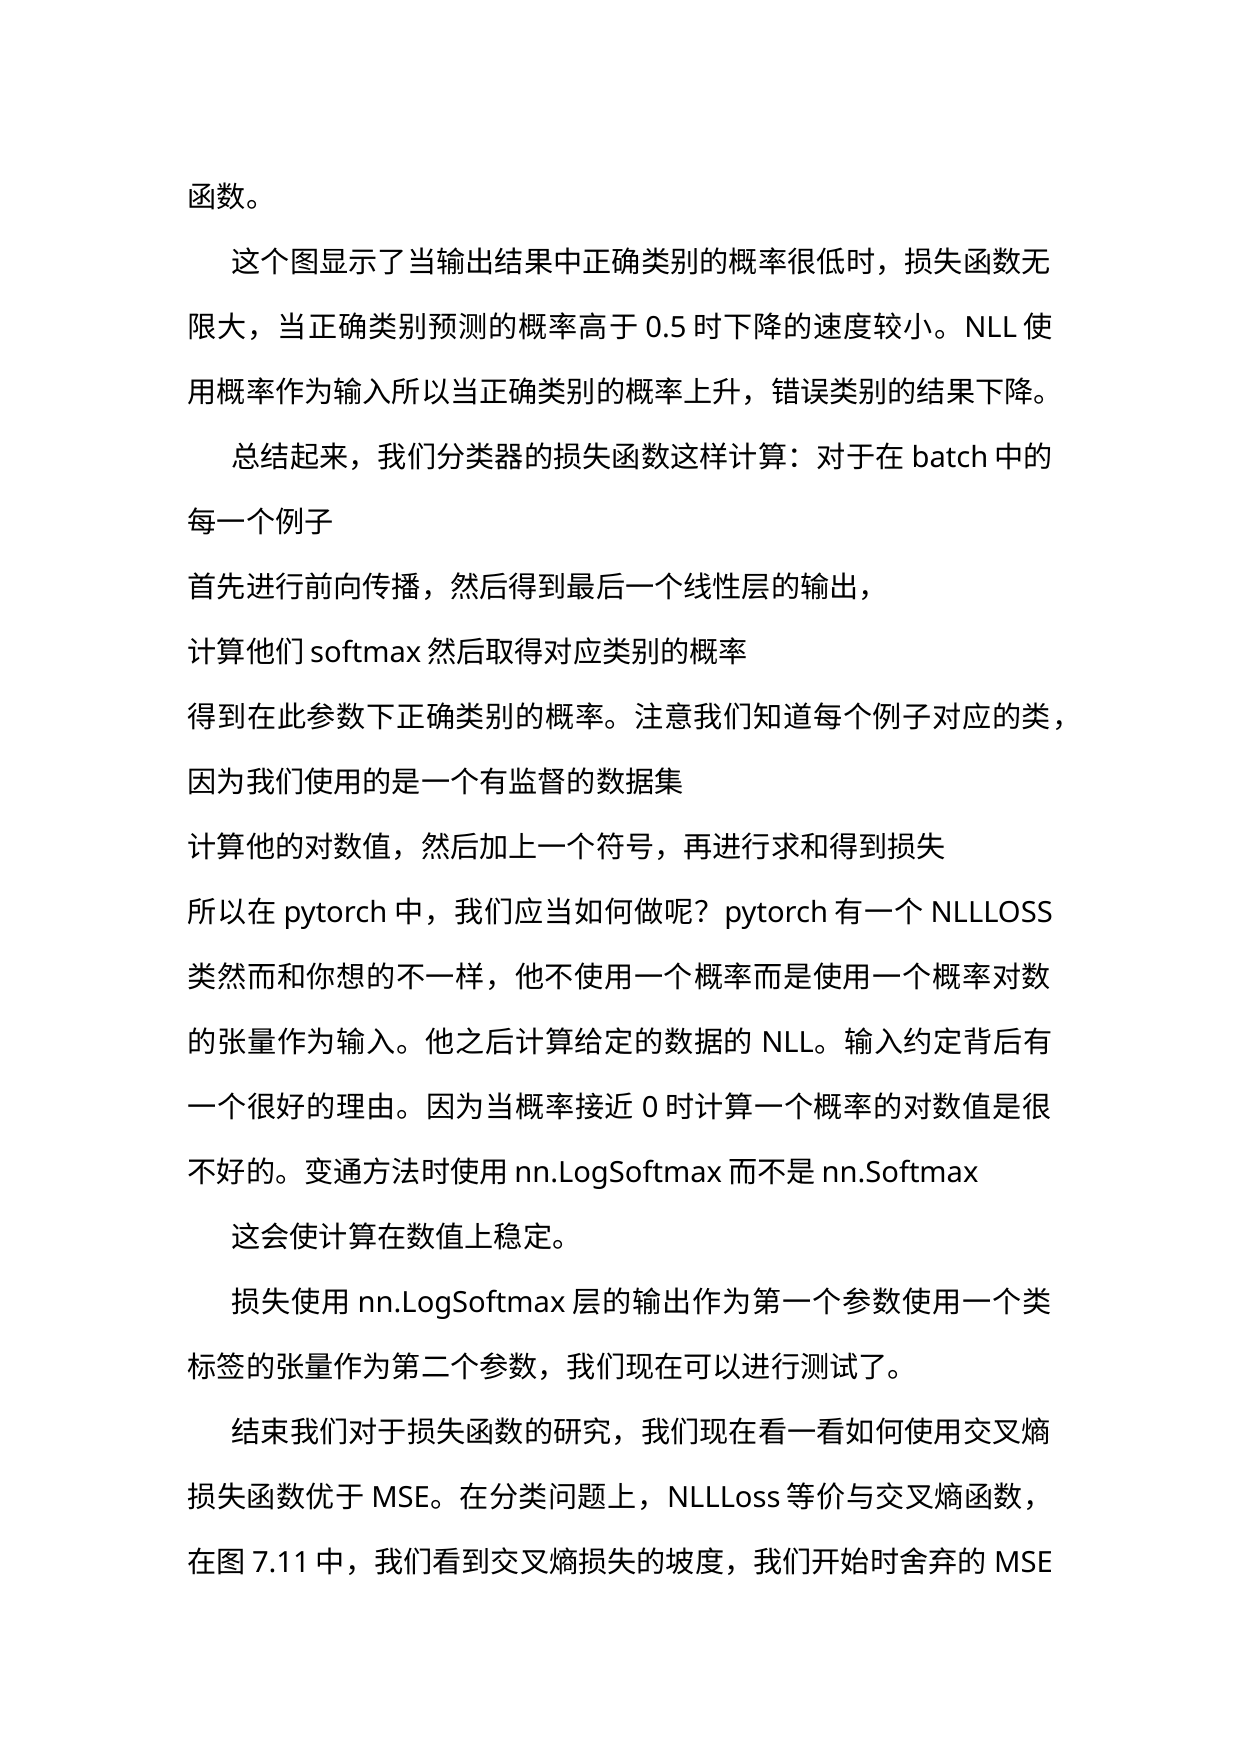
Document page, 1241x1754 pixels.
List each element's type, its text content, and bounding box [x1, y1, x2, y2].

text 所以在pytorch中，我们应当如何做呢？pytorch有一个NLLLOSS类然而和你想的不一样，他不使用一个概率而是使用一个概率对数的张量作为输入。他之后计算给定的数据的NLL。输入约定背后有一个很好的理由。因为当概率接近0时计算一个概率的对数值是很不好的。变通方法时使用nn.LogSoftmax而不是nn.Softmax [187, 877, 1053, 1202]
text 总结起来，我们分类器的损失函数这样计算：对于在batch中的每一个例子 [187, 422, 1053, 552]
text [187, 162, 1053, 227]
text 首先进行前向传播，然后得到最后一个线性层的输出， [187, 552, 1053, 617]
text 损失使用nn.LogSoftmax层的输出作为第一个参数使用一个类标签的张量作为第二个参数，我们现在可以进行测试了。 [187, 1267, 1053, 1397]
text 这个图显示了当输出结果中正确类别的概率很低时，损失函数无限大，当正确类别预测的概率高于0.5时下降的速度较小。NLL使用概率作为输入所以当正确类别的概率上升，错误类别的结果下降。 [187, 227, 1053, 422]
text 计算他们softmax然后取得对应类别的概率 [187, 617, 1053, 682]
text 得到在此参数下正确类别的概率。注意我们知道每个例子对应的类，因为我们使用的是一个有监督的数据集 [187, 682, 1053, 812]
text 计算他的对数值，然后加上一个符号，再进行求和得到损失 [187, 812, 1053, 877]
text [187, 1397, 1053, 1592]
text 这会使计算在数值上稳定。 [187, 1202, 1053, 1267]
